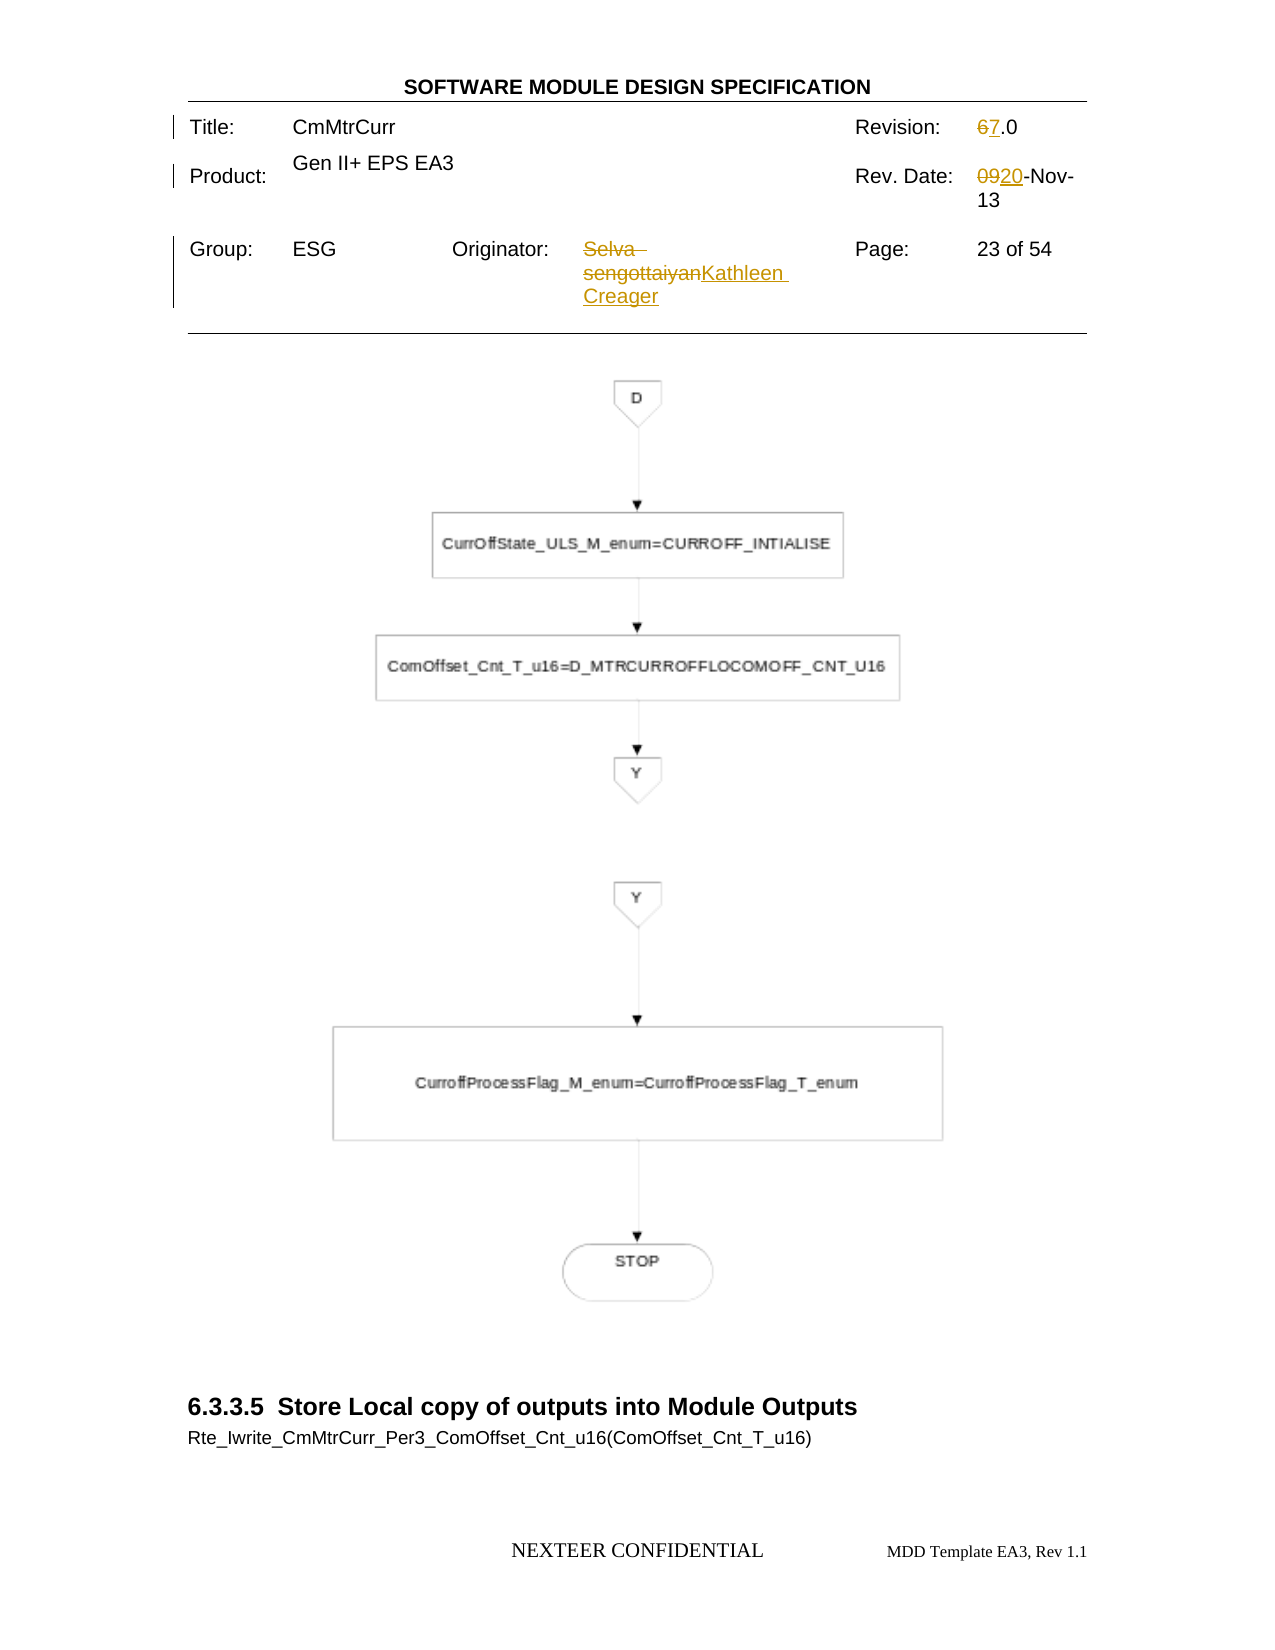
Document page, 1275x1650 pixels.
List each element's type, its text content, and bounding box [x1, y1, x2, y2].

text Rte_Iwrite_CmMtrCurr_Per3_ComOffset_Cnt_u16(ComOffset_Cnt_T_u16) [187, 1427, 1087, 1448]
subtitle Store Local copy of outputs into Module Outputs [187, 1392, 1087, 1421]
